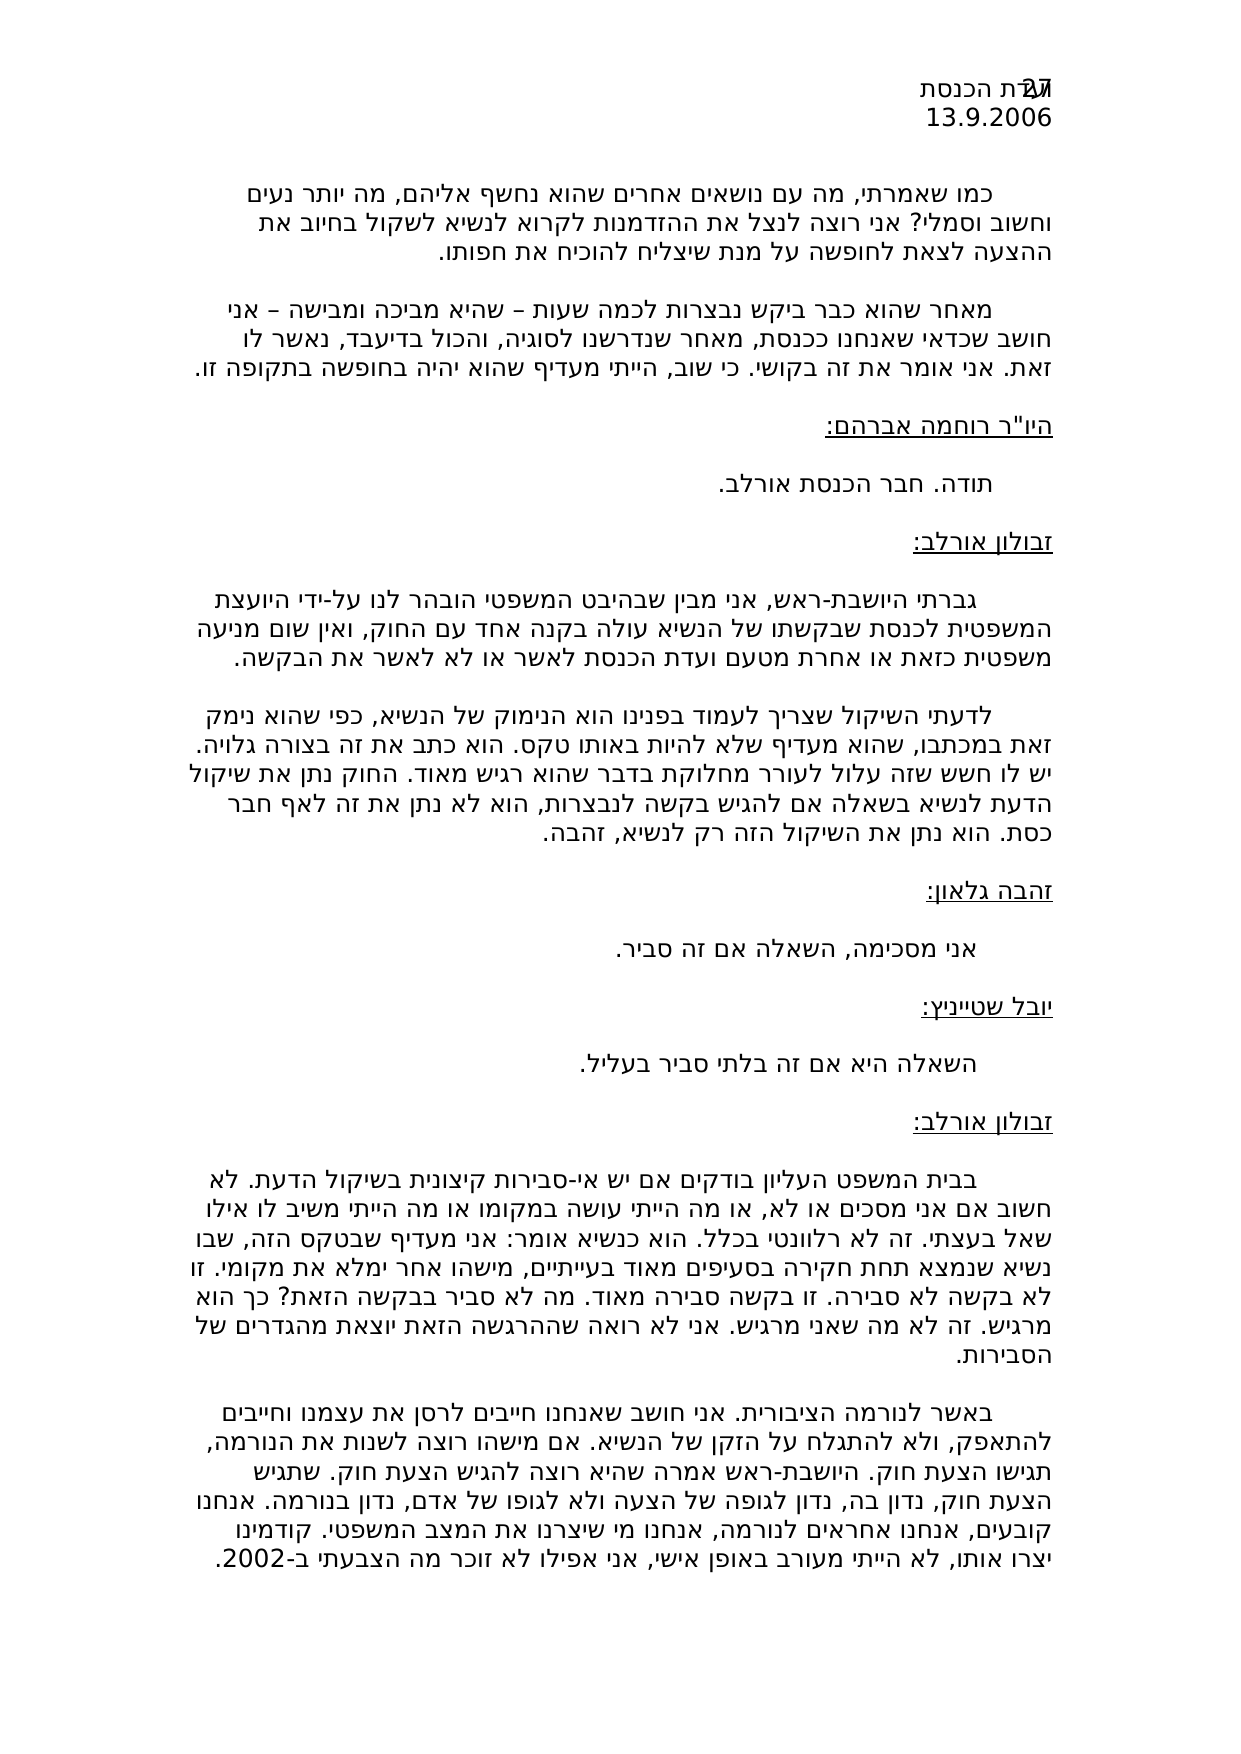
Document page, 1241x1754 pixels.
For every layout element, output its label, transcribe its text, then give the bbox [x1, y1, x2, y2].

text לדעתי השיקול שצריך לעמוד בפנינו הוא הנימוק של הנשיא, כפי שהוא נימק זאת במכתבו, שהוא מעדיף שלא להיות באותו טקס. הוא כתב את זה בצורה גלויה. יש לו חשש שזה עלול לעורר מחלוקת בדבר שהוא רגיש מאוד. החוק נתן את שיקול הדעת לנשיא בשאלה אם להגיש בקשה לנבצרות, הוא לא נתן את זה לאף חבר כסת. הוא נתן את השיקול הזה רק לנשיא, זהבה. [187, 701, 1053, 847]
text זהבה גלאון: [187, 876, 1053, 905]
text זבולון אורלב: [187, 527, 1053, 556]
text כמו שאמרתי, מה עם נושאים אחרים שהוא נחשף אליהם, מה יותר נעים וחשוב וסמלי? אני רוצה לנצל את ההזדמנות לקרוא לנשיא לשקול בחיוב את ההצעה לצאת לחופשה על מנת שיצליח להוכיח את חפותו. [187, 179, 1053, 266]
text זבולון אורלב: [187, 1107, 1053, 1137]
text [187, 1398, 1053, 1573]
text אני מסכימה, השאלה אם זה סביר. [187, 934, 1053, 963]
text יובל שטייניץ: [187, 992, 1053, 1021]
text מאחר שהוא כבר ביקש נבצרות לכמה שעות – שהיא מביכה ומבישה – אני חושב שכדאי שאנחנו ככנסת, מאחר שנדרשנו לסוגיה, והכול בדיעבד, נאשר לו זאת. אני אומר את זה בקושי. כי שוב, הייתי מעדיף שהוא יהיה בחופשה בתקופה זו. [187, 295, 1053, 382]
text השאלה היא אם זה בלתי סביר בעליל. [187, 1049, 1053, 1079]
text היו"ר רוחמה אברהם: [187, 411, 1053, 440]
text תודה. חבר הכנסת אורלב. [187, 469, 1053, 498]
text בבית המשפט העליון בודקים אם יש אי-סבירות קיצונית בשיקול הדעת. לא חשוב אם אני מסכים או לא, או מה הייתי עושה במקומו או מה הייתי משיב לו אילו שאל בעצתי. זה לא רלוונטי בכלל. הוא כנשיא אומר: אני מעדיף שבטקס הזה, שבו נשיא שנמצא תחת חקירה בסעיפים מאוד בעייתיים, מישהו אחר ימלא את מקומי. זו לא בקשה לא סבירה. זו בקשה סבירה מאוד. מה לא סביר בבקשה הזאת? כך הוא מרגיש. זה לא מה שאני מרגיש. אני לא רואה שההרגשה הזאת יוצאת מהגדרים של הסבירות. [187, 1165, 1053, 1369]
text גברתי היושבת-ראש, אני מבין שבהיבט המשפטי הובהר לנו על-ידי היועצת המשפטית לכנסת שבקשתו של הנשיא עולה בקנה אחד עם החוק, ואין שום מניעה משפטית כזאת או אחרת מטעם ועדת הכנסת לאשר או לא לאשר את הבקשה. [187, 585, 1053, 672]
